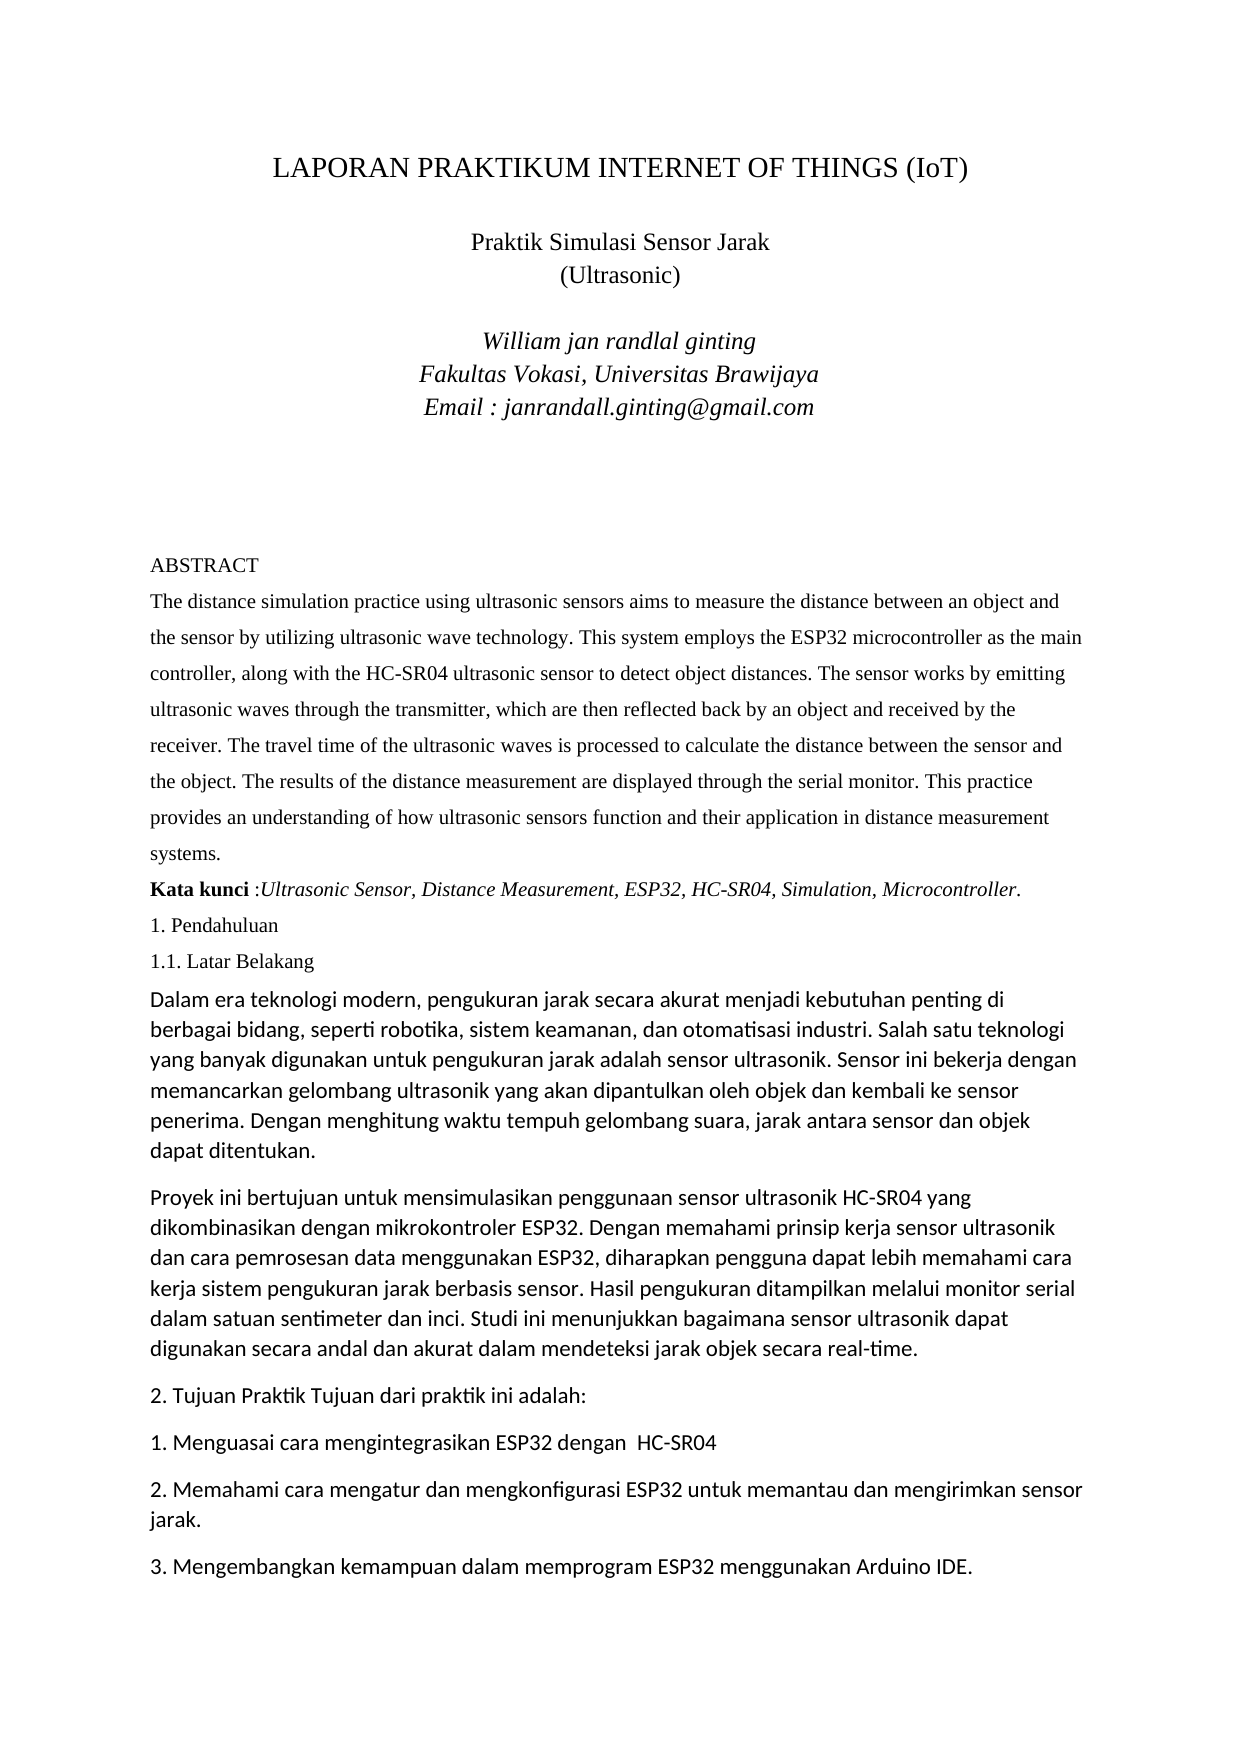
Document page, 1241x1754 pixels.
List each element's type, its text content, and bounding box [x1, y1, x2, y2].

text 1. Pendahuluan [150, 913, 1090, 937]
text Proyek ini bertujuan untuk mensimulasikan penggunaan sensor ultrasonik HC-SR04 yang dikombinasikan dengan mikrokontroler ESP32. Dengan memahami prinsip kerja sensor ultrasonik dan cara pemrosesan data menggunakan ESP32, diharapkan pengguna dapat lebih memahami cara kerja sistem pengukuran jarak berbasis sensor. Hasil pengukuran ditampilkan melalui monitor serial dalam satuan sentimeter dan inci. Studi ini menunjukkan bagaimana sensor ultrasonik dapat digunakan secara andal dan akurat dalam mendeteksi jarak objek secara real-time. [150, 1183, 1090, 1362]
text Email : janrandall.ginting@gmail.com [150, 392, 1090, 421]
text Dalam era teknologi modern, pengukuran jarak secara akurat menjadi kebutuhan penting di berbagai bidang, seperti robotika, sistem keamanan, dan otomatisasi industri. Salah satu teknologi yang banyak digunakan untuk pengukuran jarak adalah sensor ultrasonik. Sensor ini bekerja dengan memancarkan gelombang ultrasonik yang akan dipantulkan oleh objek dan kembali ke sensor penerima. Dengan menghitung waktu tempuh gelombang suara, jarak antara sensor dan objek dapat ditentukan. [150, 985, 1090, 1164]
text Kata kunci :Ultrasonic Sensor, Distance Measurement, ESP32, HC-SR04, Simulation, Microcontroller. [150, 877, 1090, 901]
text The distance simulation practice using ultrasonic sensors aims to measure the distance between an object and the sensor by utilizing ultrasonic wave technology. This system employs the ESP32 microcontroller as the main controller, along with the HC-SR04 ultrasonic sensor to detect object distances. The sensor works by emitting ultrasonic waves through the transmitter, which are then reflected back by an object and received by the receiver. The travel time of the ultrasonic waves is processed to calculate the distance between the sensor and the object. The results of the distance measurement are displayed through the serial monitor. This practice provides an understanding of how ultrasonic sensors function and their application in distance measurement systems. [150, 589, 1090, 865]
text 1.1. Latar Belakang [150, 949, 1090, 973]
text Praktik Simulasi Sensor Jarak (Ultrasonic) [150, 227, 1090, 289]
text Fakultas Vokasi, Universitas Brawijaya [150, 359, 1090, 388]
text 1. Menguasai cara mengintegrasikan ESP32 dengan HC-SR04 [150, 1428, 1090, 1456]
text LAPORAN PRAKTIKUM INTERNET OF THINGS (IoT) [150, 150, 1090, 183]
text 2. Memahami cara mengatur dan mengkonfigurasi ESP32 untuk memantau dan mengirimkan sensor jarak. [150, 1475, 1090, 1533]
text 2. Tujuan Praktik Tujuan dari praktik ini adalah: [150, 1381, 1090, 1409]
text William jan randlal ginting [150, 326, 1090, 355]
text ABSTRACT [150, 553, 1090, 577]
text 3. Mengembangkan kemampuan dalam memprogram ESP32 menggunakan Arduino IDE. [150, 1552, 1090, 1580]
